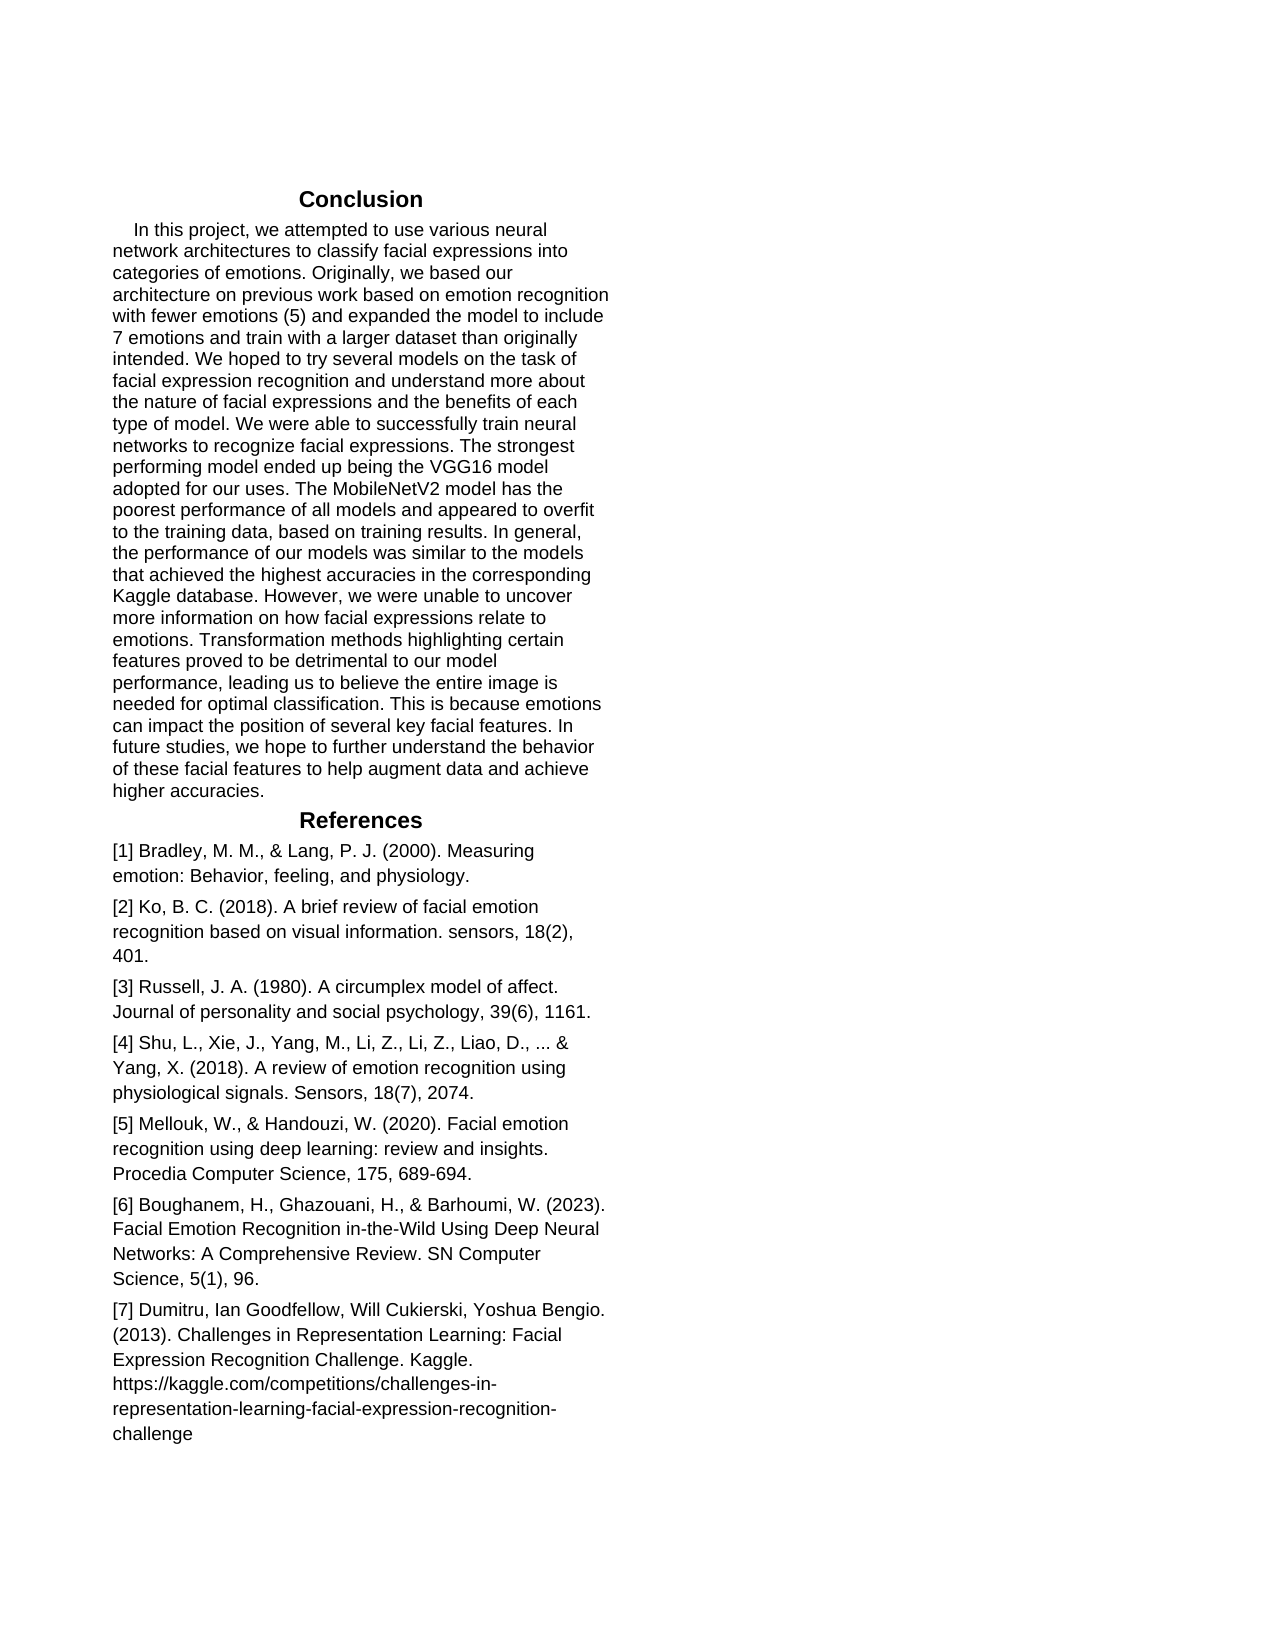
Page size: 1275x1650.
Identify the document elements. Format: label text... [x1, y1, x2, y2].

text [5] Mellouk, W., & Handouzi, W. (2020). Facial emotion recognition using deep learning: review and insights. Procedia Computer Science, 175, 689-694. [112, 1113, 609, 1184]
text Conclusion [112, 187, 609, 212]
text [2] Ko, B. C. (2018). A brief review of facial emotion recognition based on visual information. sensors, 18(2), 401. [112, 896, 609, 967]
text [4] Shu, L., Xie, J., Yang, M., Li, Z., Li, Z., Liao, D., ... & Yang, X. (2018). A review of emotion recognition using physiological signals. Sensors, 18(7), 2074. [112, 1032, 609, 1103]
text References [112, 807, 609, 833]
text [6] Boughanem, H., Ghazouani, H., & Barhoumi, W. (2023). Facial Emotion Recognition in-the-Wild Using Deep Neural Networks: A Comprehensive Review. SN Computer Science, 5(1), 96. [112, 1193, 609, 1289]
text [3] Russell, J. A. (1980). A circumplex model of affect. Journal of personality and social psychology, 39(6), 1161. [112, 976, 609, 1023]
text [1] Bradley, M. M., & Lang, P. J. (2000). Measuring emotion: Behavior, feeling, and physiology. [112, 840, 609, 886]
text [7] Dumitru, Ian Goodfellow, Will Cukierski, Yoshua Bengio. (2013). Challenges in Representation Learning: Facial Expression Recognition Challenge. Kaggle. https://kaggle.com/competitions/challenges-in-representation-learning-facial-expression-recognition-challenge [112, 1299, 609, 1444]
text In this project, we attempted to use various neural network architectures to classify facial expressions into categories of emotions. Originally, we based our architecture on previous work based on emotion recognition with fewer emotions (5) and expanded the model to include 7 emotions and train with a larger dataset than originally intended. We hoped to try several models on the task of facial expression recognition and understand more about the nature of facial expressions and the benefits of each type of model. We were able to successfully train neural networks to recognize facial expressions. The strongest performing model ended up being the VGG16 model adopted for our uses. The MobileNetV2 model has the poorest performance of all models and appeared to overfit to the training data, based on training results. In general, the performance of our models was similar to the models that achieved the highest accuracies in the corresponding Kaggle database. However, we were unable to uncover more information on how facial expressions relate to emotions. Transformation methods highlighting certain features proved to be detrimental to our model performance, leading us to believe the entire image is needed for optimal classification. This is because emotions can impact the position of several key facial features. In future studies, we hope to further understand the behavior of these facial features to help augment data and achieve higher accuracies. [112, 219, 609, 801]
